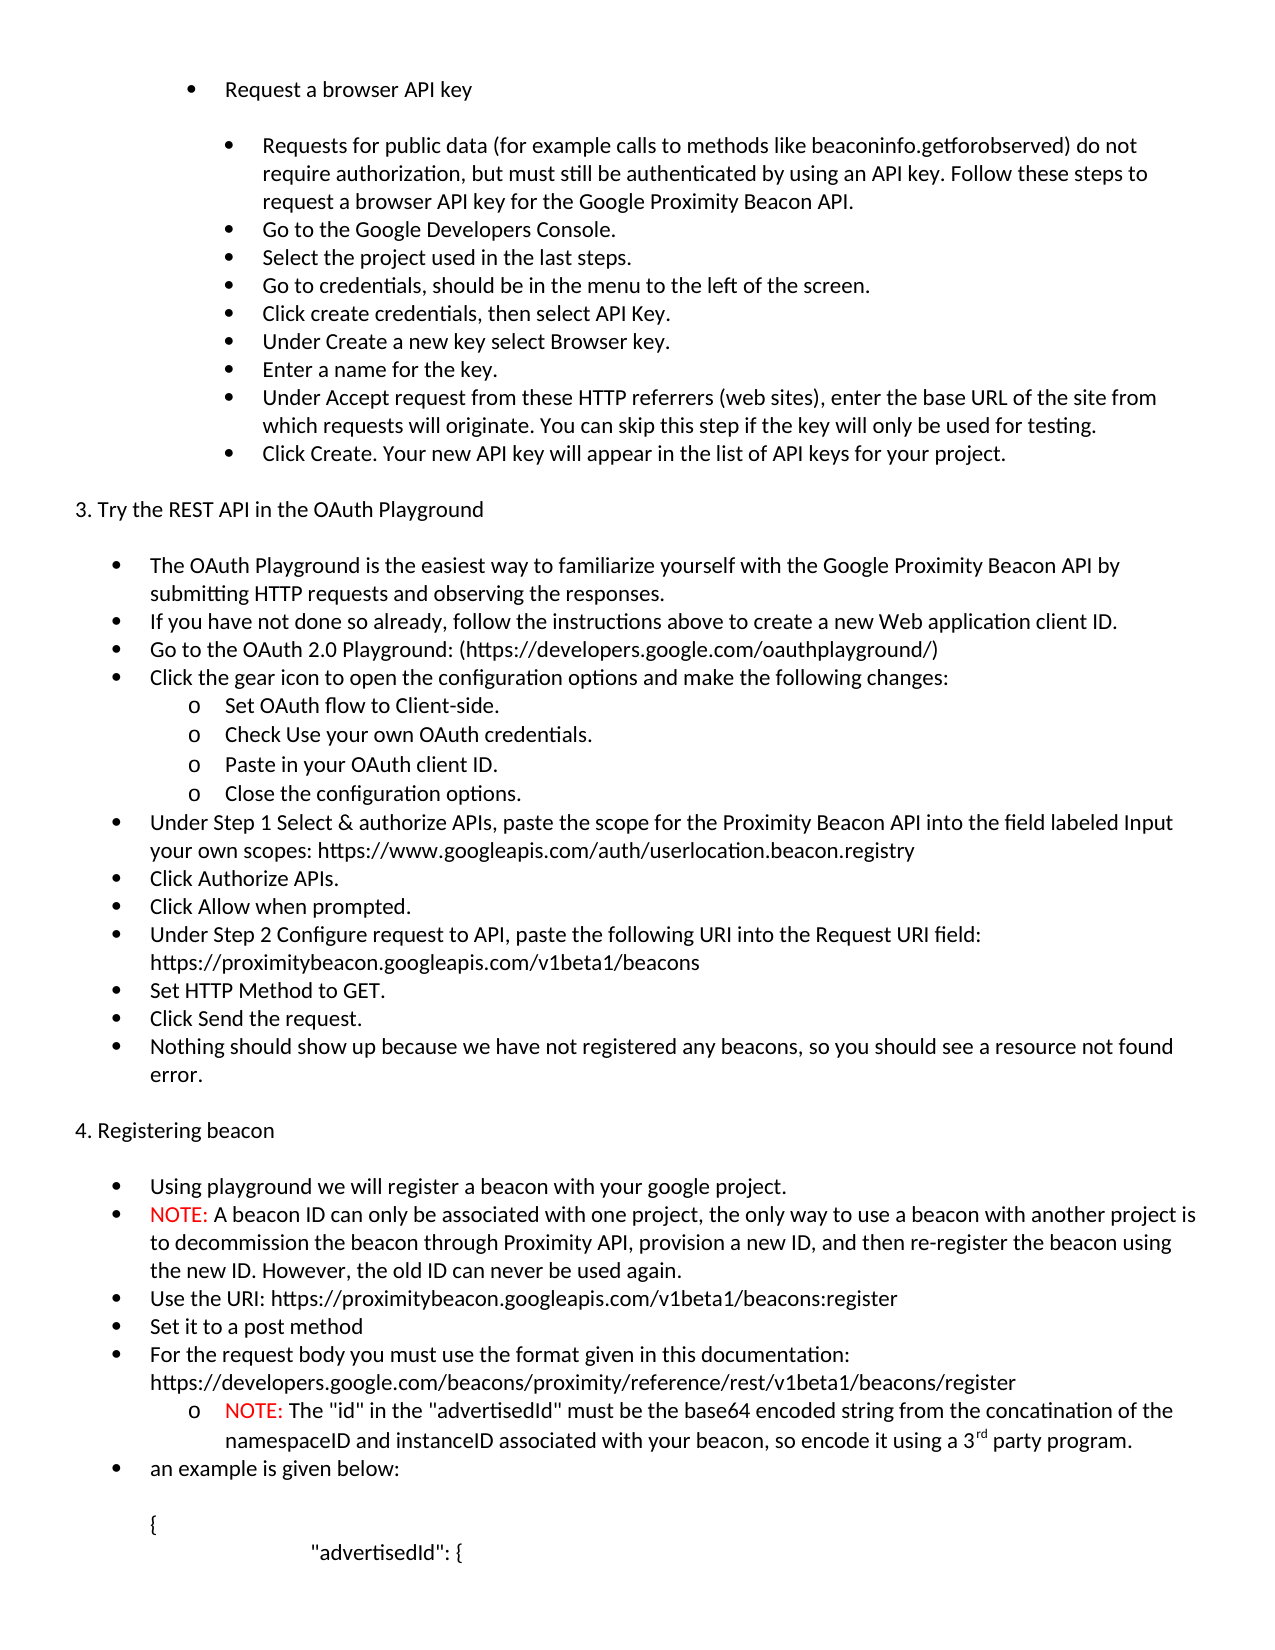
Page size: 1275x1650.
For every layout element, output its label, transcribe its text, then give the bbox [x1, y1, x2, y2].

list Under Step 1 Select & authorize APIs, paste the scope for the Proximity Beacon API into the field labeled Input your own scopes: https://www.googleapis.com/auth/userlocation.beacon.registry [112, 808, 1200, 864]
list Under Accept request from these HTTP referrers (web sites), enter the base URL of the site from which requests will originate. You can skip this step if the key will only be used for testing. [225, 383, 1200, 439]
list Paste in your OAuth client ID. [187, 750, 1200, 779]
list NOTE: The "id" in the "advertisedId" must be the base64 encoded string from the concatination of the namespaceID and instanceID associated with your beacon, so encode it using a 3rd party program. [187, 1397, 1200, 1454]
list Go to the Google Developers Console. [225, 215, 1200, 243]
list Go to the OAuth 2.0 Playground: (https://developers.google.com/oauthplayground/) [112, 635, 1200, 663]
list Go to credentials, should be in the menu to the left of the screen. [225, 271, 1200, 299]
list Enter a name for the key. [225, 355, 1200, 383]
list Under Create a new key select Browser key. [225, 327, 1200, 355]
list If you have not done so already, follow the instructions above to create a new Web application client ID. [112, 607, 1200, 635]
list "advertisedId": { [150, 1538, 1200, 1566]
text 4. Registering beacon [75, 1116, 1200, 1144]
list Check Use your own OAuth credentials. [187, 721, 1200, 750]
list Set HTTP Method to GET. [112, 976, 1200, 1004]
list Set OAuth flow to Client-side. [187, 691, 1200, 721]
list Select the project used in the last steps. [225, 243, 1200, 271]
list Click Authorize APIs. [112, 864, 1200, 892]
list Using playground we will register a beacon with your google project. [112, 1172, 1200, 1200]
list Click create credentials, then select API Key. [225, 299, 1200, 327]
list an example is given below: [112, 1454, 1200, 1482]
text 3. Try the REST API in the OAuth Playground [75, 495, 1200, 523]
list Close the configuration options. [187, 779, 1200, 808]
list Set it to a post method [112, 1312, 1200, 1341]
list Click the gear icon to open the configuration options and make the following changes: [112, 663, 1200, 691]
list Click Send the request. [112, 1004, 1200, 1032]
list Click Create. Your new API key will appear in the list of API keys for your project. [225, 439, 1200, 467]
list { [150, 1510, 1200, 1538]
list The OAuth Playground is the easiest way to familiarize yourself with the Google Proximity Beacon API by submitting HTTP requests and observing the responses. [112, 551, 1200, 607]
list NOTE: A beacon ID can only be associated with one project, the only way to use a beacon with another project is to decommission the beacon through Proximity API, provision a new ID, and then re-register the beacon using the new ID. However, the old ID can never be used again. [112, 1200, 1200, 1284]
list Click Allow when prompted. [112, 892, 1200, 920]
list For the request body you must use the format given in this documentation: https://developers.google.com/beacons/proximity/reference/rest/v1beta1/beacons/register [112, 1341, 1200, 1397]
list Use the URI: https://proximitybeacon.googleapis.com/v1beta1/beacons:register [112, 1284, 1200, 1312]
list Request a browser API key [187, 75, 1200, 103]
list Under Step 2 Configure request to API, paste the following URI into the Request URI field: https://proximitybeacon.googleapis.com/v1beta1/beacons [112, 920, 1200, 976]
list Requests for public data (for example calls to methods like beaconinfo.getforobserved) do not require authorization, but must still be authenticated by using an API key. Follow these steps to request a browser API key for the Google Proximity Beacon API. [225, 131, 1200, 215]
list Nothing should show up because we have not registered any beacons, so you should see a resource not found error. [112, 1032, 1200, 1088]
